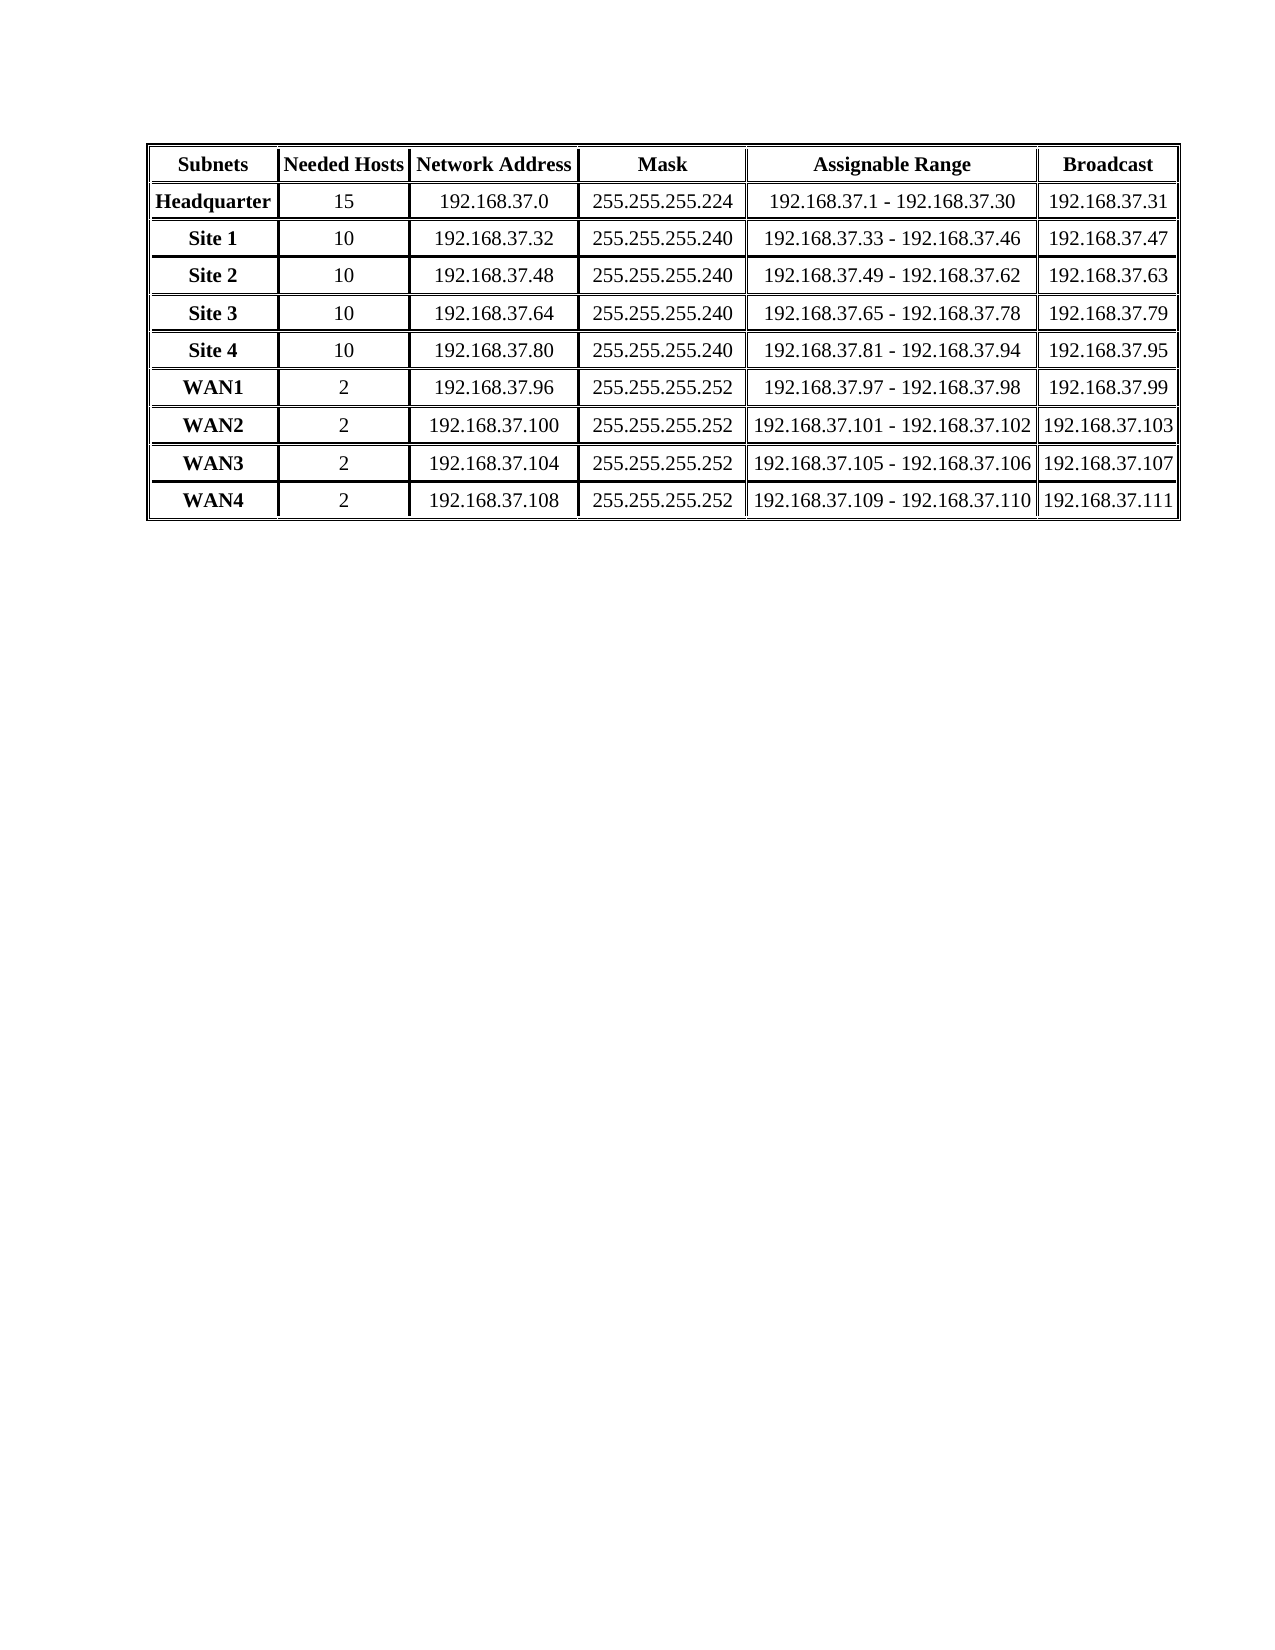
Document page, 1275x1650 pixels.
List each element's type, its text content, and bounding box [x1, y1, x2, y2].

table_cell 192.168.37.109 - 192.168.37.110 [747, 483, 1037, 518]
table_cell 10 [280, 333, 408, 367]
table_cell 15 [280, 184, 408, 217]
table_cell 192.168.37.96 [411, 370, 577, 404]
table_header Network Address [409, 145, 578, 181]
table_cell 255.255.255.252 [578, 483, 747, 518]
table_cell 255.255.255.240 [580, 333, 745, 367]
table_cell Site 2 [150, 255, 277, 293]
table_cell Site 4 [150, 329, 277, 367]
table_cell 192.168.37.107 [1039, 442, 1178, 480]
table_cell 192.168.37.80 [411, 333, 577, 367]
table_cell 2 [280, 370, 408, 404]
table_cell 255.255.255.240 [580, 258, 745, 293]
table_cell 192.168.37.104 [411, 446, 577, 480]
table_header Assignable Range [747, 147, 1037, 181]
table_header Broadcast [1038, 147, 1177, 181]
table_cell 2 [280, 408, 408, 442]
table_cell 192.168.37.95 [1039, 329, 1178, 367]
table_cell 10 [280, 258, 408, 293]
table_cell 192.168.37.33 - 192.168.37.46 [748, 221, 1036, 255]
table_cell 10 [280, 221, 408, 255]
table_cell 192.168.37.100 [411, 408, 577, 442]
table_cell Site 1 [150, 217, 277, 255]
table_cell 192.168.37.0 [411, 184, 577, 217]
table_cell 192.168.37.105 - 192.168.37.106 [748, 446, 1036, 480]
table_cell 192.168.37.101 - 192.168.37.102 [748, 408, 1036, 442]
table_cell 2 [280, 446, 408, 480]
table_cell 192.168.37.49 - 192.168.37.62 [748, 258, 1036, 293]
table_cell WAN3 [150, 442, 277, 480]
table_cell WAN2 [150, 405, 277, 442]
table_header Needed Hosts [278, 147, 409, 181]
table_cell 192.168.37.81 - 192.168.37.94 [748, 333, 1036, 367]
table_cell 10 [280, 296, 408, 329]
table_cell 192.168.37.48 [411, 258, 577, 293]
table_cell 192.168.37.103 [1039, 405, 1178, 442]
table_cell Site 3 [148, 293, 278, 329]
table_cell 255.255.255.224 [580, 184, 745, 217]
table_cell 192.168.37.99 [1038, 367, 1179, 404]
table_cell 255.255.255.252 [580, 370, 745, 404]
table_cell 192.168.37.31 [1038, 181, 1179, 217]
table_cell WAN4 [150, 480, 278, 518]
table_cell 255.255.255.240 [580, 221, 745, 255]
table_cell 192.168.37.65 - 192.168.37.78 [748, 296, 1036, 329]
table_cell 192.168.37.97 - 192.168.37.98 [748, 370, 1036, 404]
table_cell 192.168.37.111 [1038, 480, 1177, 518]
table_cell 192.168.37.63 [1039, 255, 1177, 293]
table_header Mask [578, 147, 747, 181]
table_cell 192.168.37.108 [409, 483, 578, 518]
table_cell Headquarter [148, 181, 278, 217]
table_cell 255.255.255.252 [580, 408, 745, 442]
table_cell WAN1 [148, 367, 278, 404]
table_header Subnets [150, 145, 278, 181]
table_cell 192.168.37.1 - 192.168.37.30 [748, 184, 1036, 217]
table_cell 255.255.255.252 [580, 446, 745, 480]
table_cell 192.168.37.64 [411, 296, 577, 329]
table_cell 192.168.37.79 [1038, 293, 1179, 329]
table_cell 2 [278, 483, 409, 518]
table_cell 255.255.255.240 [580, 296, 745, 329]
table_cell 192.168.37.47 [1039, 217, 1178, 255]
table_cell 192.168.37.32 [411, 221, 577, 255]
